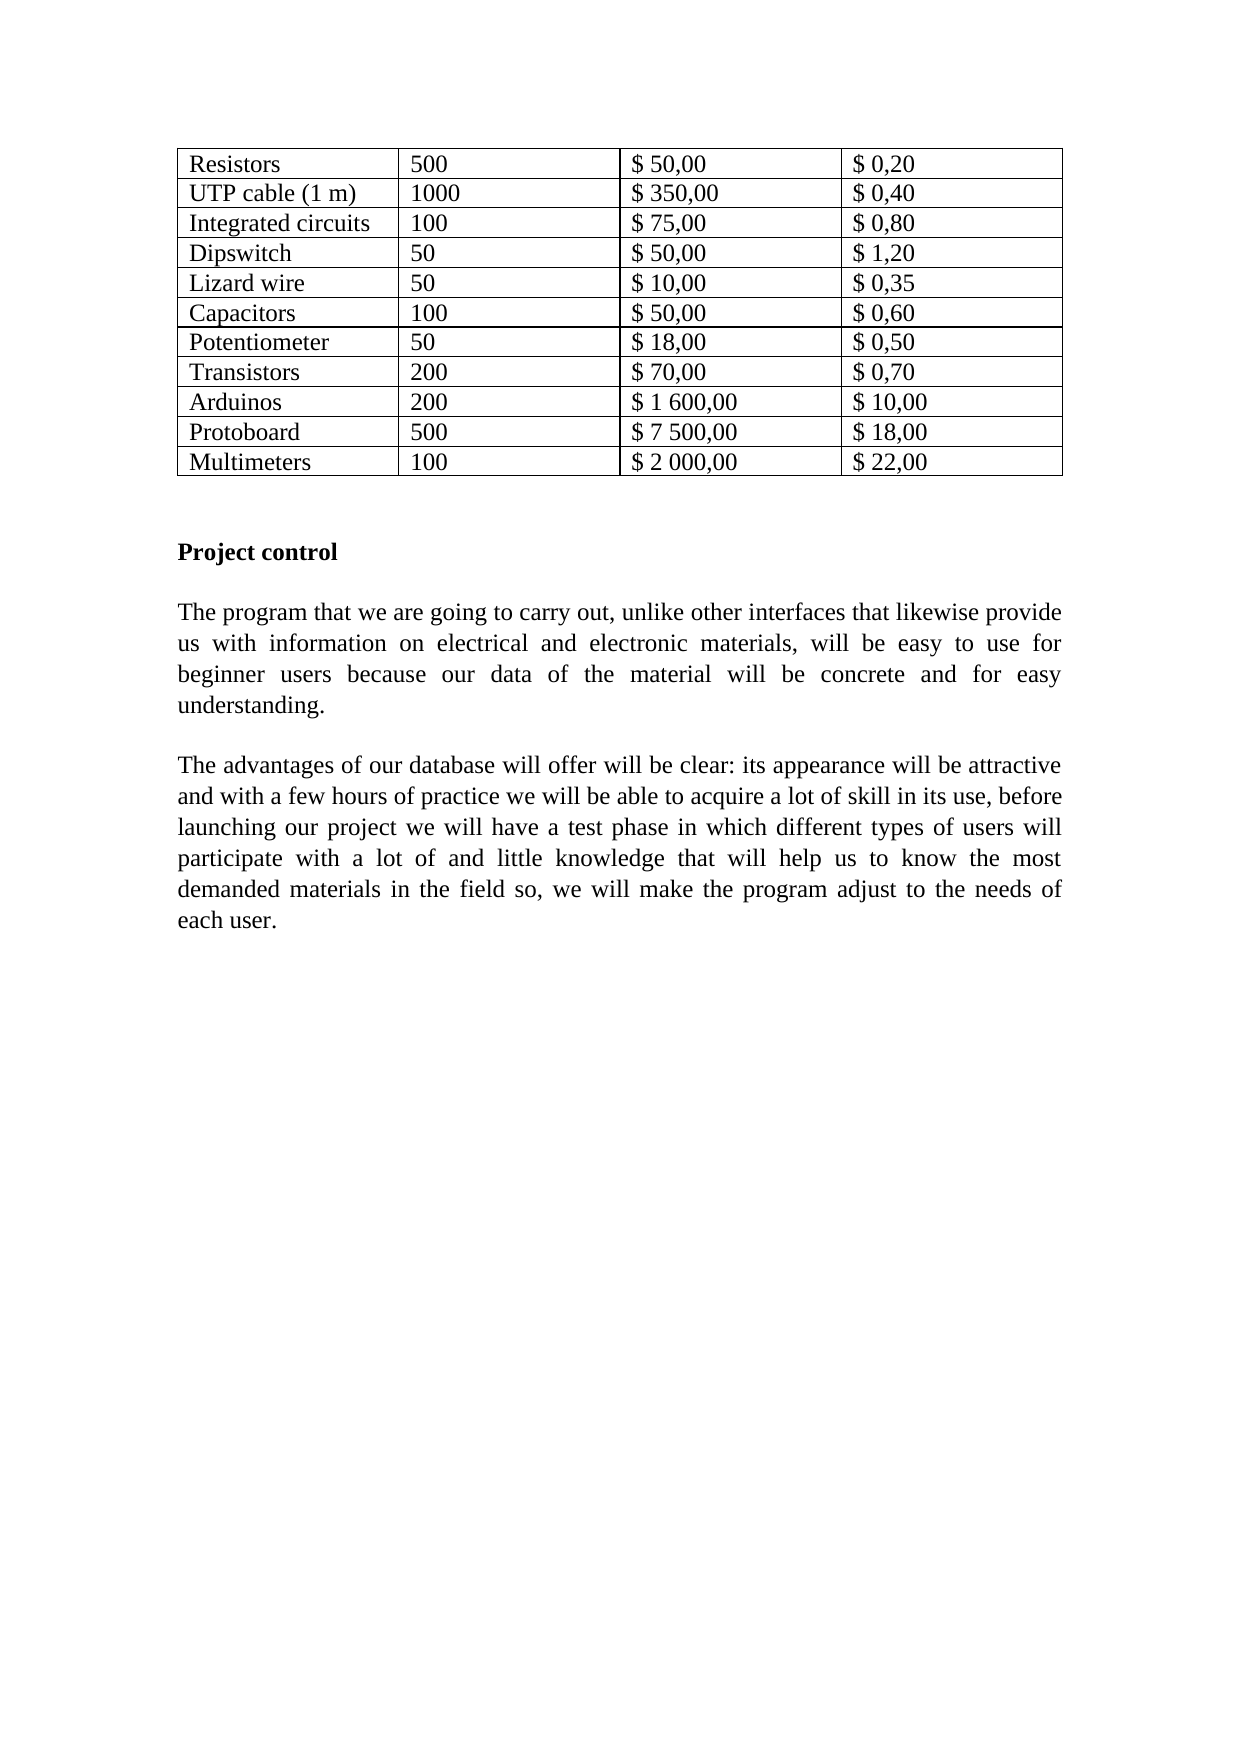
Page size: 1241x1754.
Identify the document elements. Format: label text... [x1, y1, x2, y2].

table_cell $ 0,20 [842, 149, 1062, 177]
table_cell 500 [399, 417, 619, 446]
table_cell 100 [399, 298, 619, 326]
table_cell Capacitors [178, 298, 398, 326]
table_cell $ 50,00 [621, 298, 841, 326]
table_cell $ 10,00 [621, 268, 841, 297]
table_cell $ 50,00 [621, 238, 841, 267]
text The program that we are going to carry out, unlike other interfaces that likewise provide us with information on electrical and electronic materials, will be easy to use for beginner users because our data of the material will be concrete and for easy understanding. [177, 597, 1063, 719]
table_cell UTP cable (1 m) [178, 179, 398, 207]
table_cell 50 [399, 328, 619, 356]
table_cell 1000 [399, 179, 619, 207]
table_cell 100 [399, 208, 619, 237]
table_cell $ 10,00 [842, 387, 1062, 416]
table_cell 200 [399, 387, 619, 416]
table_cell $ 75,00 [621, 208, 841, 237]
table_cell $ 18,00 [842, 417, 1062, 446]
table_cell 50 [399, 268, 619, 297]
table_cell $ 0,70 [842, 357, 1062, 386]
table_cell 50 [399, 238, 619, 267]
text Project control [177, 537, 1063, 565]
table_cell $ 22,00 [842, 447, 1062, 475]
table_cell 100 [399, 447, 619, 475]
table_cell Resistors [178, 149, 398, 177]
table_cell Arduinos [178, 387, 398, 416]
table_cell $ 2 000,00 [621, 447, 841, 475]
table_cell Integrated circuits [178, 208, 398, 237]
table_cell Multimeters [178, 447, 398, 475]
table_cell $ 0,40 [842, 179, 1062, 207]
table_cell $ 1,20 [842, 238, 1062, 267]
table_cell $ 350,00 [621, 179, 841, 207]
table_cell $ 50,00 [621, 149, 841, 177]
text The advantages of our database will offer will be clear: its appearance will be attractive and with a few hours of practice we will be able to acquire a lot of skill in its use, before launching our project we will have a test phase in which different types of users will participate with a lot of and little knowledge that will help us to know the most demanded materials in the field so, we will make the program adjust to the needs of each user. [177, 750, 1063, 934]
table_cell $ 1 600,00 [621, 387, 841, 416]
table_cell Protoboard [178, 417, 398, 446]
table_cell 500 [399, 149, 619, 177]
table_cell $ 18,00 [621, 328, 841, 356]
table_cell $ 0,60 [842, 298, 1062, 326]
table_cell $ 0,35 [842, 268, 1062, 297]
table_cell $ 0,80 [842, 208, 1062, 237]
table_cell $ 70,00 [621, 357, 841, 386]
table_cell Transistors [178, 357, 398, 386]
table_cell 200 [399, 357, 619, 386]
table_cell Potentiometer [178, 328, 398, 356]
table_cell $ 0,50 [842, 328, 1062, 356]
table_cell $ 7 500,00 [621, 417, 841, 446]
table_cell Dipswitch [178, 238, 398, 267]
table_cell Lizard wire [178, 268, 398, 297]
